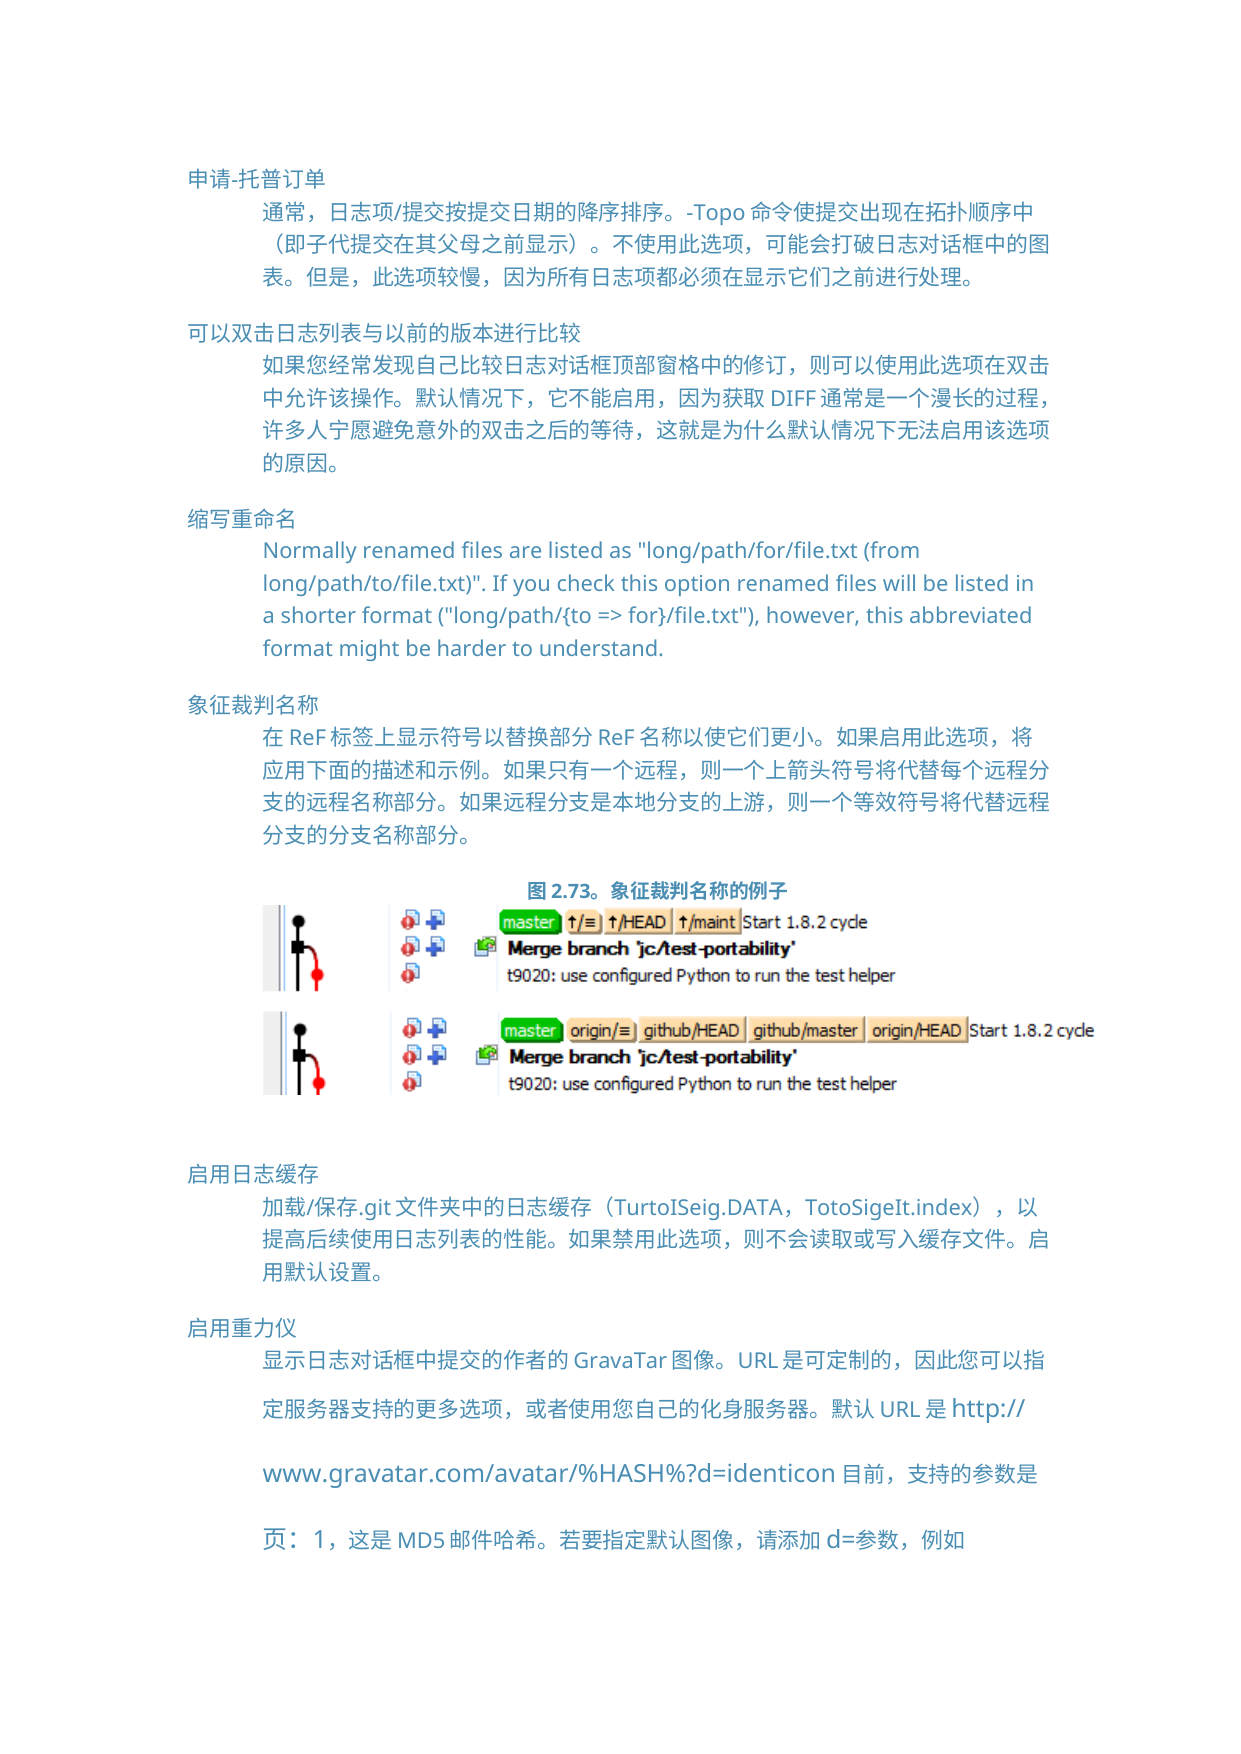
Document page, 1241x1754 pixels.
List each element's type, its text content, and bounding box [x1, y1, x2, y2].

title 图2.73。象征裁判名称的例子 [262, 873, 1053, 905]
text 象征裁判名称 [187, 687, 1053, 720]
text 缩写重命名 [187, 501, 1053, 534]
text Normally renamed files are listed as "long/path/for/file.txt (from long/path/to/file.txt)". If you check this option renamed files will be listed in a shorter format ("long/path/{to => for}/file.txt"), however, this abbreviated format might be harder to understand. [262, 534, 1053, 664]
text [262, 1343, 1053, 1570]
text 在ReF标签上显示符号以替换部分ReF名称以使它们更小。如果启用此选项，将应用下面的描述和示例。如果只有一个远程，则一个上箭头符号将代替每个远程分支的远程名称部分。如果远程分支是本地分支的上游，则一个等效符号将代替远程分支的分支名称部分。 [262, 720, 1053, 850]
text 申请-托普订单 [187, 162, 1053, 194]
text 启用日志缓存 [187, 1157, 1053, 1189]
text 启用重力仪 [187, 1310, 1053, 1343]
text 通常，日志项/提交按提交日期的降序排序。-Topo命令使提交出现在拓扑顺序中（即子代提交在其父母之前显示）。不使用此选项，可能会打破日志对话框中的图表。但是，此选项较慢，因为所有日志项都必须在显示它们之前进行处理。 [262, 194, 1053, 292]
text 可以双击日志列表与以前的版本进行比较 [187, 315, 1053, 348]
text 加载/保存.git文件夹中的日志缓存（TurtoISeig.DATA，TotoSigeIt.index），以提高后续使用日志列表的性能。如果禁用此选项，则不会读取或写入缓存文件。启用默认设置。 [262, 1189, 1053, 1287]
text 如果您经常发现自己比较日志对话框顶部窗格中的修订，则可以使用此选项在双击中允许该操作。默认情况下，它不能启用，因为获取DIFF通常是一个漫长的过程，许多人宁愿避免意外的双击之后的等待，这就是为什么默认情况下无法启用该选项的原因。 [262, 348, 1053, 478]
picture [262, 905, 1119, 1095]
